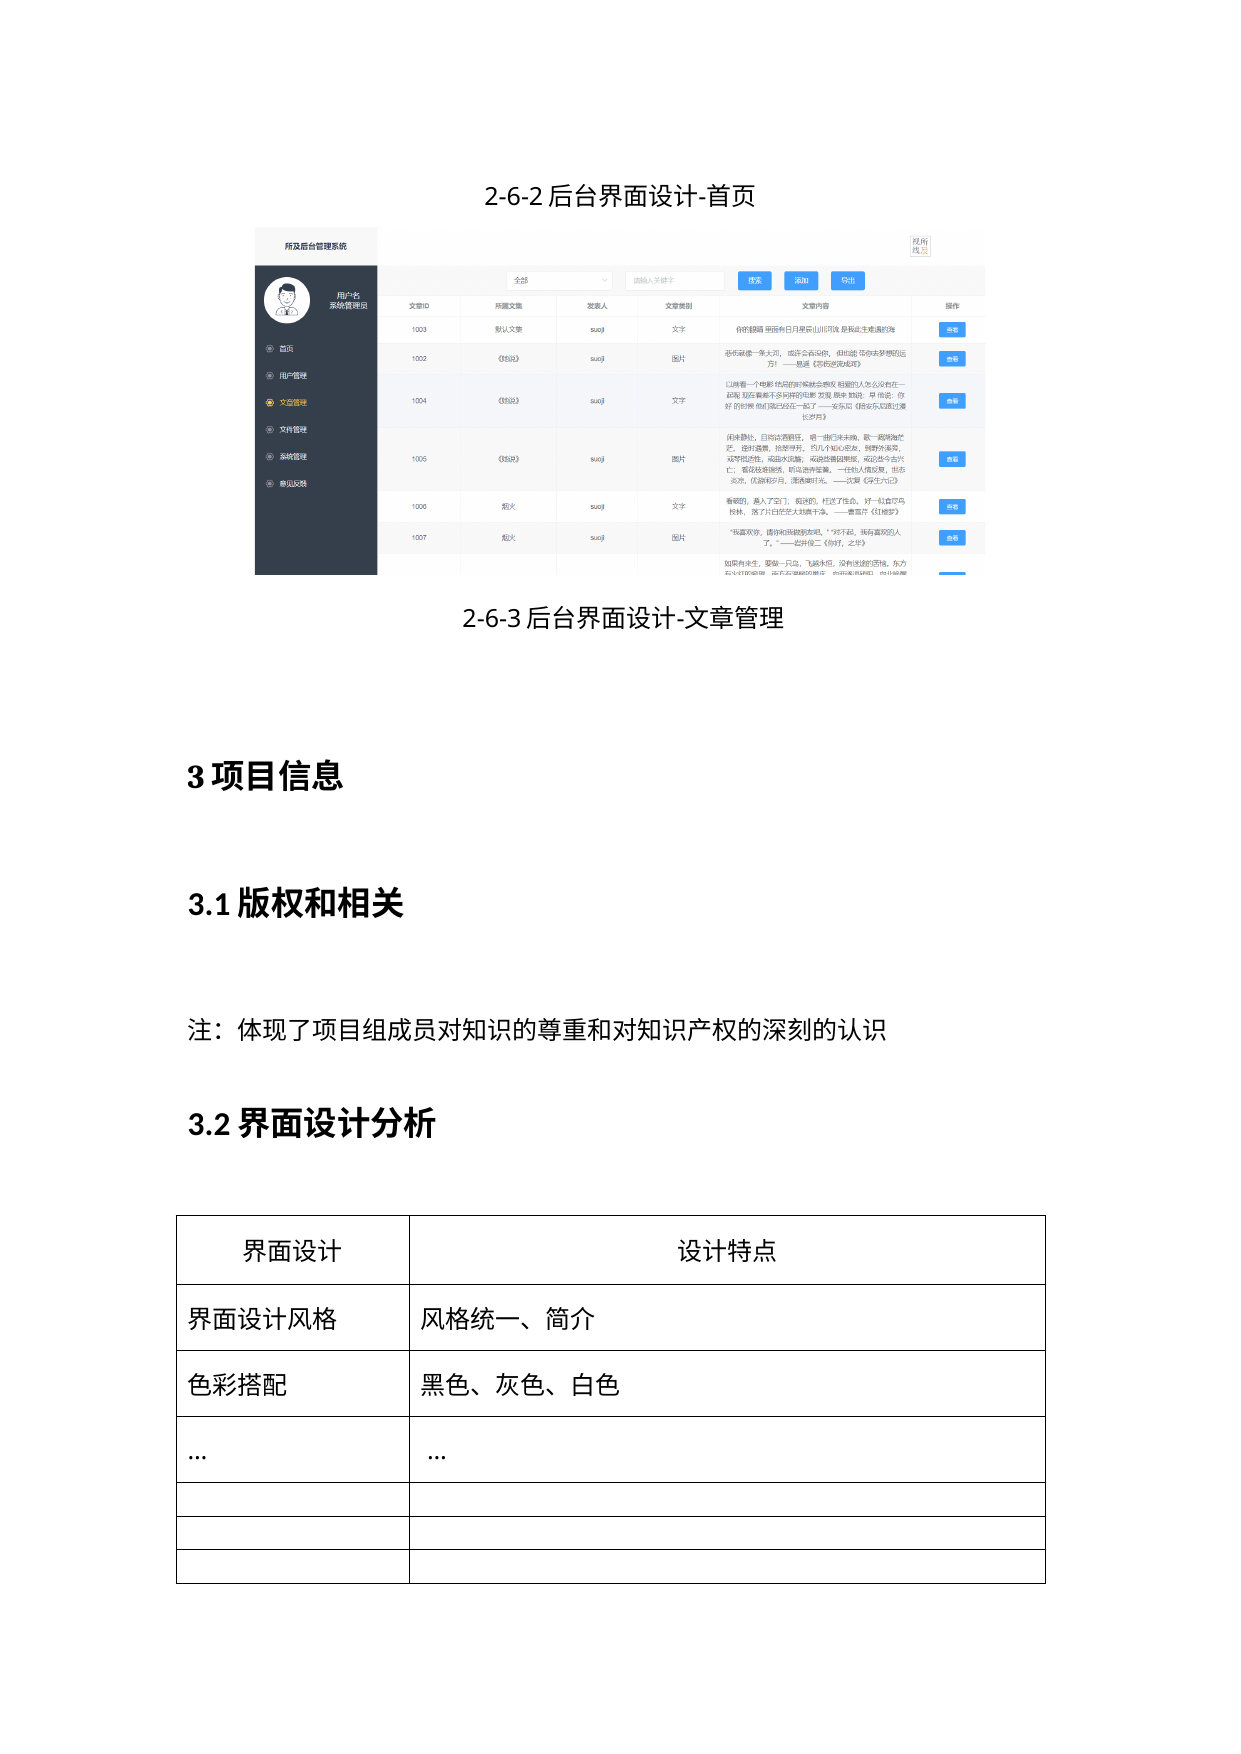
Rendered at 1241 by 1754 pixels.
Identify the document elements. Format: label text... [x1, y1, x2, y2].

table_cell … [410, 1417, 1045, 1482]
table_cell 界面设计风格 [177, 1285, 409, 1350]
text 2-6-2后台界面设计-首页 [187, 162, 1053, 227]
text 2-6-3后台界面设计-文章管理 [187, 584, 1053, 649]
table_cell [177, 1483, 409, 1516]
table_cell [410, 1550, 1045, 1583]
table_cell 风格统一、简介 [410, 1285, 1045, 1350]
subtitle 3.2界面设计分析 [187, 1088, 1053, 1153]
table_cell [177, 1517, 409, 1549]
table_cell … [177, 1417, 409, 1482]
table_cell [177, 1550, 409, 1583]
subtitle 3.1 版权和相关 [187, 869, 1053, 934]
table_cell [410, 1483, 1045, 1516]
table_cell 黑色、灰色、白色 [410, 1351, 1045, 1416]
picture [254, 227, 986, 575]
subtitle 3项目信息 [187, 742, 1053, 807]
text 注：体现了项目组成员对知识的尊重和对知识产权的深刻的认识 [187, 996, 1053, 1061]
table_header 界面设计 [177, 1216, 409, 1284]
table_cell [410, 1517, 1045, 1549]
table_header 设计特点 [410, 1216, 1045, 1284]
table_cell 色彩搭配 [177, 1351, 409, 1416]
